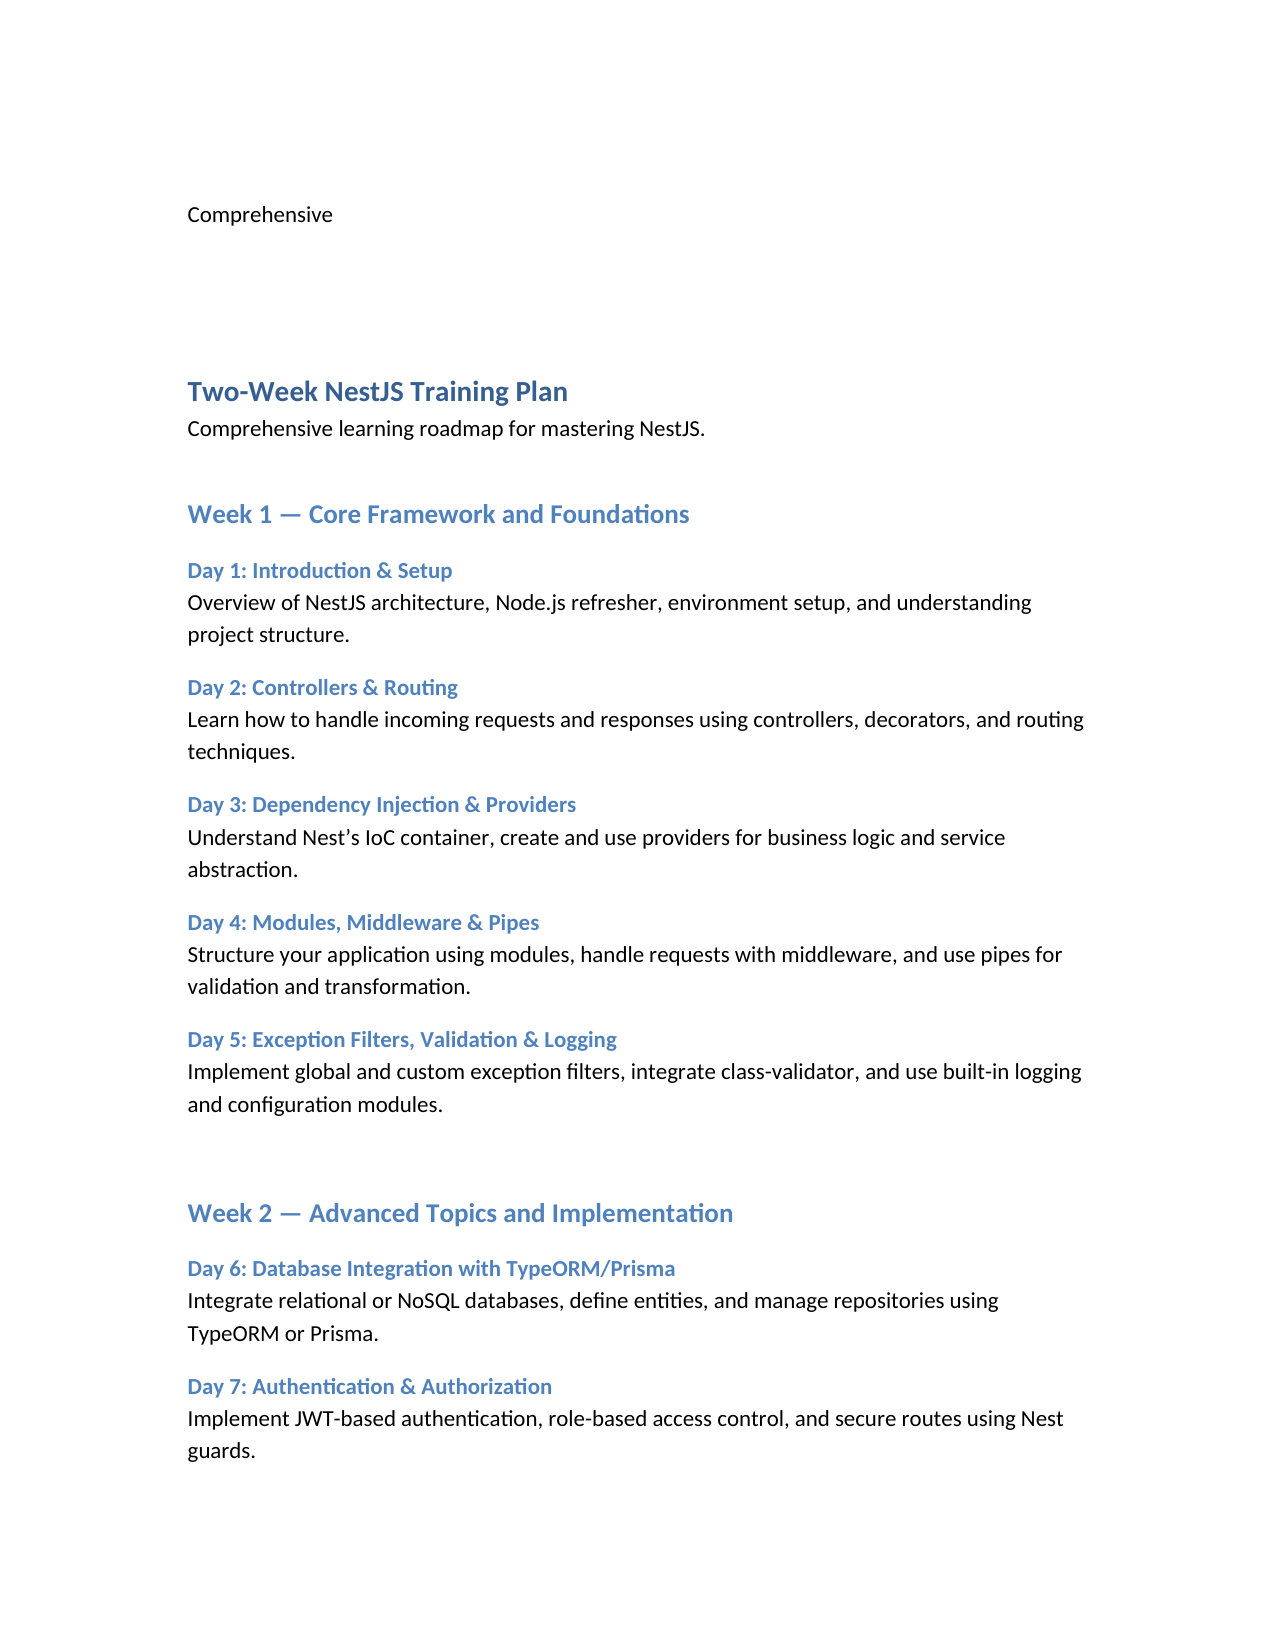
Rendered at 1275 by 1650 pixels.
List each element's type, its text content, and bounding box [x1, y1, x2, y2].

subtitle Comprehensive [187, 200, 1087, 228]
subtitle Week 1 — Core Framework and Foundations [187, 497, 1087, 530]
subtitle Day 5: Exception Filters, Validation & Logging [187, 1025, 1087, 1053]
subtitle Two-Week NestJS Training Plan [187, 373, 1087, 409]
subtitle Day 2: Controllers & Routing [187, 673, 1087, 701]
subtitle Day 1: Introduction & Setup [187, 556, 1087, 584]
subtitle Day 7: Authentication & Authorization [187, 1372, 1087, 1400]
text Integrate relational or NoSQL databases, define entities, and manage repositories using TypeORM or Prisma. [187, 1287, 1087, 1347]
text Overview of NestJS architecture, Node.js refresher, environment setup, and understanding project structure. [187, 588, 1087, 648]
text Comprehensive learning roadmap for mastering NestJS. [187, 414, 1087, 472]
text Implement JWT-based authentication, role-based access control, and secure routes using Nest guards. [187, 1404, 1087, 1464]
text Understand Nest’s IoC container, create and use providers for business logic and service abstraction. [187, 823, 1087, 883]
text Implement global and custom exception filters, integrate class-validator, and use built-in logging and configuration modules. [187, 1057, 1087, 1118]
text Structure your application using modules, handle requests with middleware, and use pipes for validation and transformation. [187, 940, 1087, 1000]
subtitle Day 6: Database Integration with TypeORM/Prisma [187, 1254, 1087, 1282]
subtitle Day 3: Dependency Injection & Providers [187, 791, 1087, 818]
subtitle Week 2 — Advanced Topics and Implementation [187, 1196, 1087, 1229]
text Learn how to handle incoming requests and responses using controllers, decorators, and routing techniques. [187, 705, 1087, 766]
subtitle Day 4: Modules, Middleware & Pipes [187, 908, 1087, 936]
